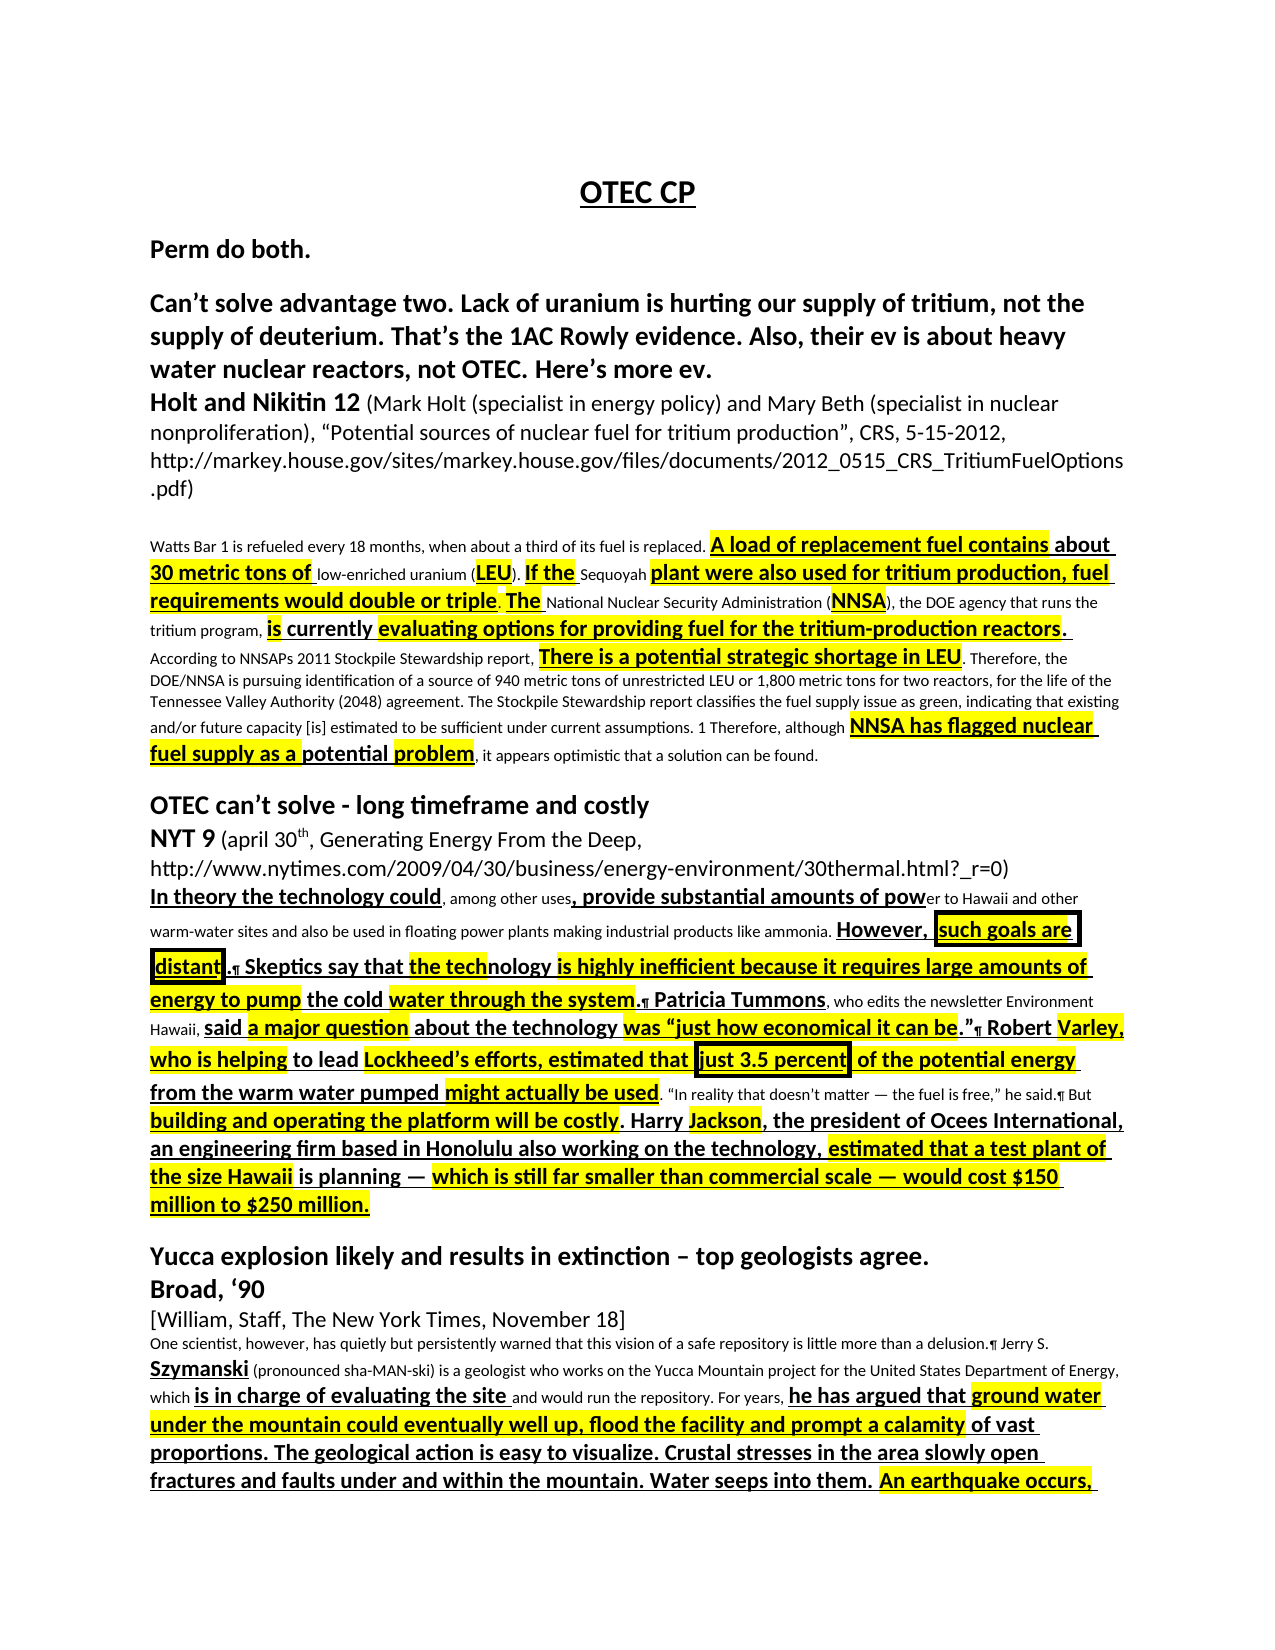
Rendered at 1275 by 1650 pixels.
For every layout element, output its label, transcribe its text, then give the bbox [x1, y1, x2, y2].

subtitle OTEC CP [150, 171, 1125, 212]
text Holt and Nikitin 12 (Mark Holt (specialist in energy policy) and Mary Beth (specialist in nuclear nonproliferation), “Potential sources of nuclear fuel for tritium production”, CRS, 5-15-2012, http://markey.house.gov/sites/markey.house.gov/files/documents/2012_0515_CRS_TritiumFuelOptions.pdf) [150, 385, 1125, 502]
text NYT 9 (april 30th, Generating Energy From the Deep, http://www.nytimes.com/2009/04/30/business/energy-environment/30thermal.html?_r=0) [150, 821, 1125, 882]
subtitle Yucca explosion likely and results in extinction – top geologists agree. [150, 1239, 1125, 1272]
subtitle Can’t solve advantage two. Lack of uranium is hurting our supply of tritium, not the supply of deuterium. That’s the 1AC Rowly evidence. Also, their ev is about heavy water nuclear reactors, not OTEC. Here’s more ev. [150, 286, 1125, 385]
text Broad, ‘90 [150, 1272, 1125, 1305]
subtitle Perm do both. [150, 232, 1125, 265]
text In theory the technology could, among other uses, provide substantial amounts of power to Hawaii and other warm-water sites and also be used in floating power plants making industrial products like ammonia. However, such goals are distant.¶ Skeptics say that the technology is highly inefficient because it requires large amounts of energy to pump the cold water through the system.¶ Patricia Tummons, who edits the newsletter Environment Hawaii, said a major question about the technology was “just how economical it can be.”¶ Robert Varley, who is helping to lead Lockheed’s efforts, estimated that just 3.5 percent of the potential energy from the warm water pumped might actually be used. “In reality that doesn’t matter — the fuel is free,” he said.¶ But building and operating the platform will be costly. Harry Jackson, the president of Ocees International, an engineering firm based in Honolulu also working on the technology, estimated that a test plant of the size Hawaii is planning — which is still far smaller than commercial scale — would cost $150 million to $250 million. [150, 882, 1125, 1218]
text Watts Bar 1 is refueled every 18 months, when about a third of its fuel is replaced. A load of replacement fuel contains about 30 metric tons of low-enriched uranium (LEU). If the Sequoyah plant were also used for tritium production, fuel requirements would double or triple. The National Nuclear Security Administration (NNSA), the DOE agency that runs the tritium program, is currently evaluating options for providing fuel for the tritium-production reactors. According to NNSAPs 2011 Stockpile Stewardship report, There is a potential strategic shortage in LEU. Therefore, the DOE/NNSA is pursuing identification of a source of 940 metric tons of unrestricted LEU or 1,800 metric tons for two reactors, for the life of the Tennessee Valley Authority (2048) agreement. The Stockpile Stewardship report classifies the fuel supply issue as green, indicating that existing and/or future capacity [is] estimated to be sufficient under current assumptions. 1 Therefore, although NNSA has flagged nuclear fuel supply as a potential problem, it appears optimistic that a solution can be found. [150, 530, 1125, 767]
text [150, 1333, 1125, 1494]
subtitle OTEC can’t solve - long timeframe and costly [150, 788, 1125, 821]
text [William, Staff, The New York Times, November 18] [150, 1305, 1125, 1333]
